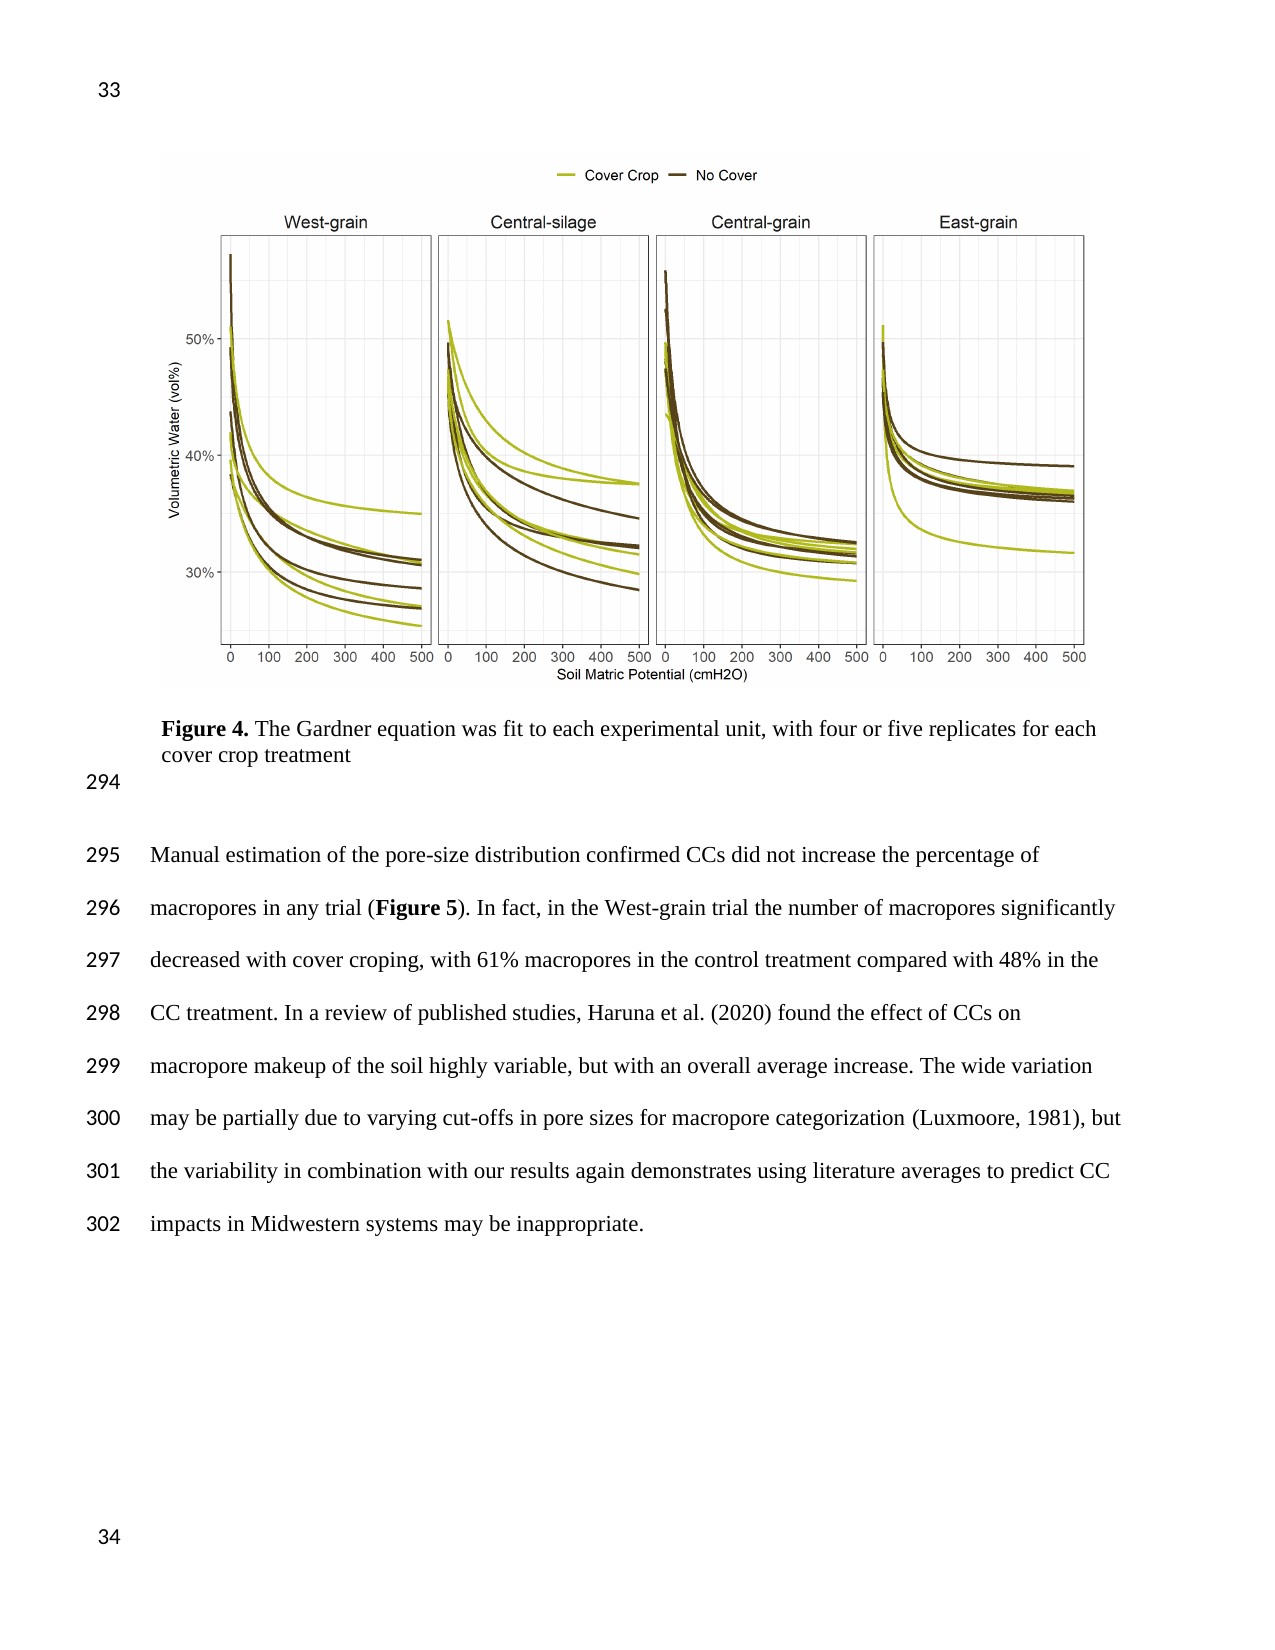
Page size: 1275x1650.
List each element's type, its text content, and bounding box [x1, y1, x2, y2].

picture [161, 150, 1091, 689]
table_header [150, 150, 1124, 715]
text Manual estimation of the pore-size distribution confirmed CCs did not increase the percentage of macropores in any trial (Figure 5). In fact, in the West-grain trial the number of macropores significantly decreased with cover croping, with 61% macropores in the control treatment compared with 48% in the CC treatment. In a review of published studies, Haruna et al. (2020) found the effect of CCs on macropore makeup of the soil highly variable, but with an overall average increase. The wide variation may be partially due to varying cut-offs in pore sizes for macropore categorization (Luxmoore, 1981), but the variability in combination with our results again demonstrates using literature averages to predict CC impacts in Midwestern systems may be inappropriate. [150, 841, 1125, 1236]
table_cell Figure 4. The Gardner equation was fit to each experimental unit, with four or five replicates for each cover crop treatment [150, 715, 1124, 767]
